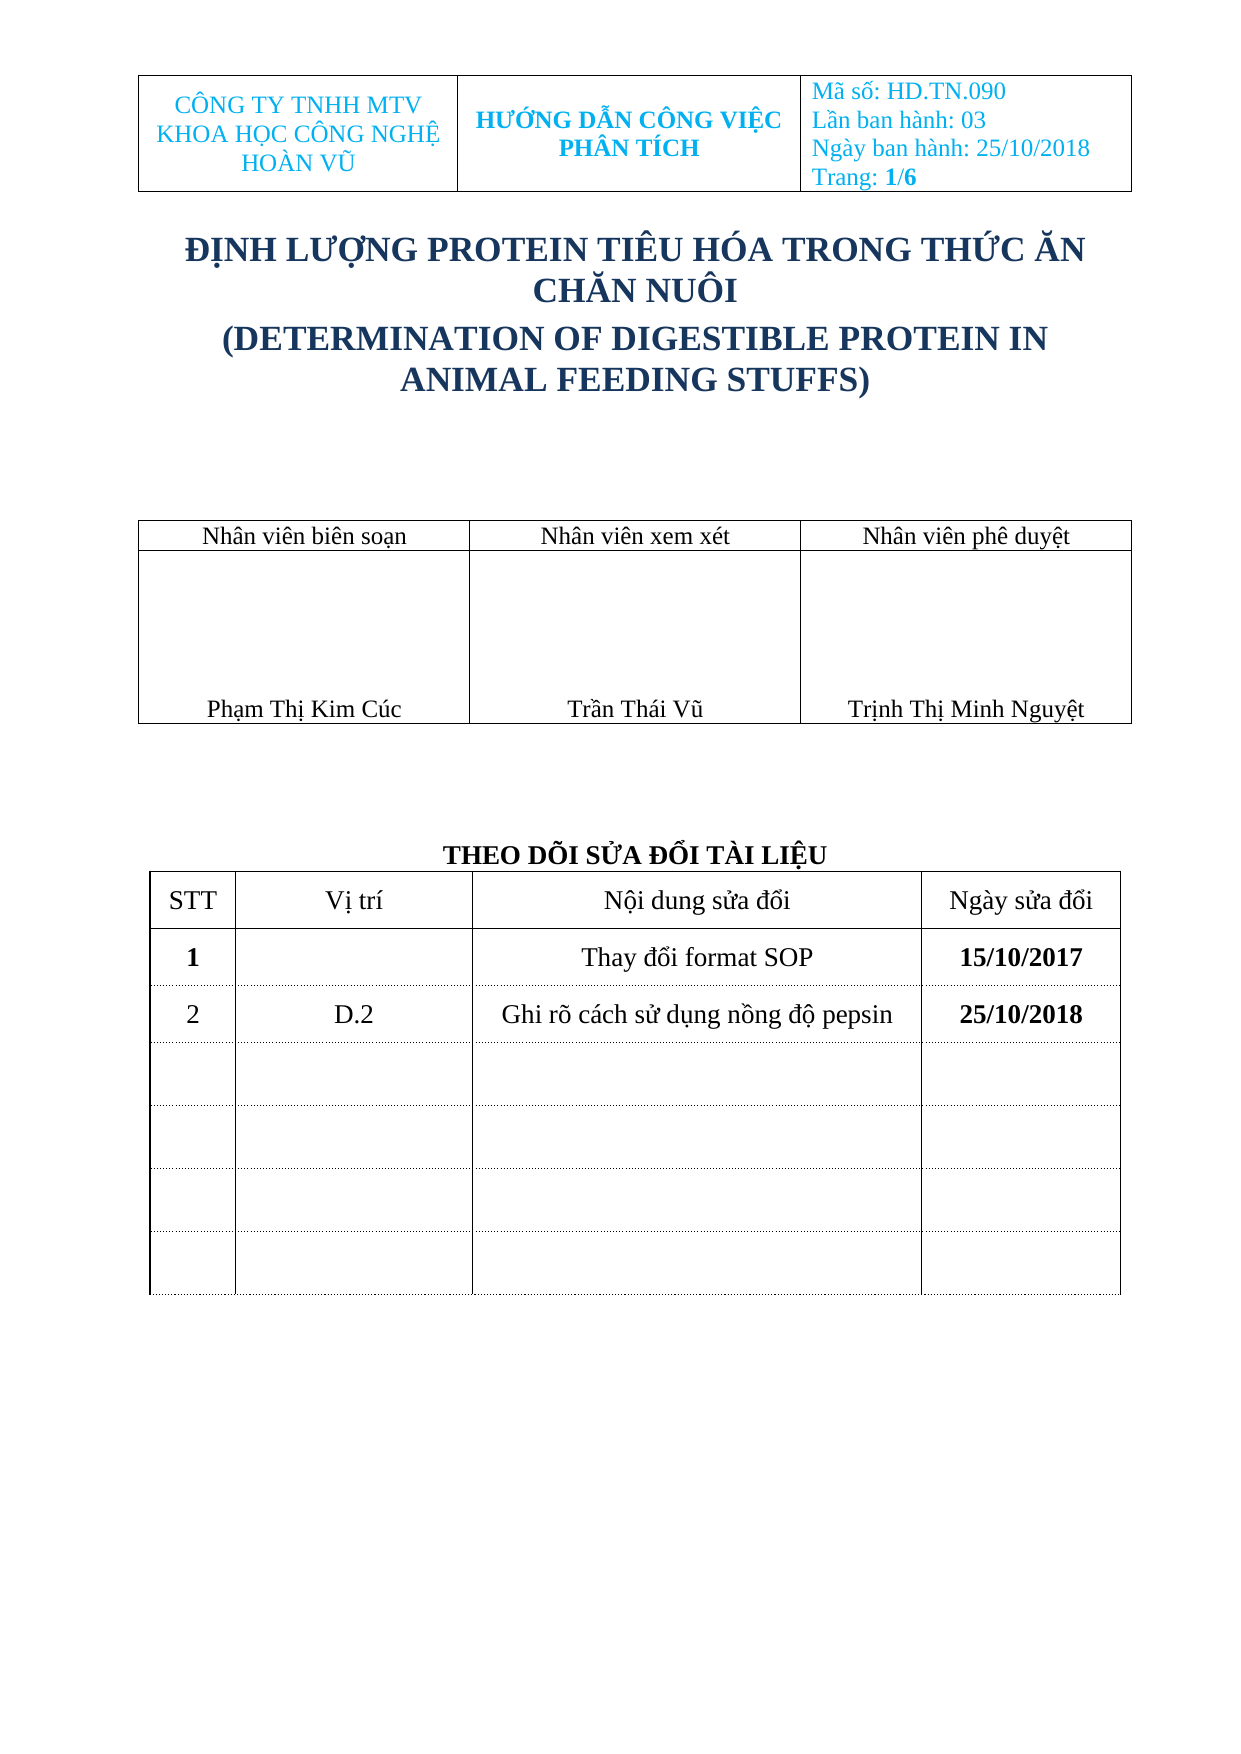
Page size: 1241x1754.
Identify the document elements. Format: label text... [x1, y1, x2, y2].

picture [340, 126, 345, 136]
table_header Nhân viên xem xét [470, 521, 800, 550]
table_cell Trần Thái Vũ [470, 551, 800, 723]
table_cell [473, 1231, 921, 1294]
table_cell 2 [151, 985, 235, 1042]
picture [318, 97, 323, 107]
table_cell Thay đổi format SOP [473, 929, 921, 985]
table_cell Ghi rõ cách sử dụng nồng độ pepsin [473, 985, 921, 1042]
table_cell Phạm Thị Kim Cúc [139, 551, 469, 723]
table_cell 15/10/2017 [922, 929, 1120, 985]
table_cell [151, 1168, 235, 1231]
table_header Ngày sửa đổi [922, 872, 1120, 928]
table_header Nhân viên biên soạn [139, 521, 469, 550]
table_cell [236, 1231, 472, 1294]
table_cell [473, 1042, 921, 1105]
table_cell 25/10/2018 [922, 985, 1120, 1042]
table_cell [473, 1168, 921, 1231]
table_cell [922, 1168, 1120, 1231]
text ĐỊNH LƯỢNG PROTEIN TIÊU HÓA TRONG THỨC ĂN CHĂN NUÔI [150, 228, 1120, 310]
table_cell D.2 [236, 985, 472, 1042]
text THEO DÕI SỬA ĐỔI TÀI LIỆU [150, 839, 1120, 871]
table_header STT [151, 872, 235, 928]
table_cell [151, 1231, 235, 1294]
text (DETERMINATION OF DIGESTIBLE PROTEIN IN ANIMAL FEEDING STUFFS) [150, 317, 1120, 399]
table_cell Trịnh Thị Minh Nguyệt [801, 551, 1131, 723]
table_cell [922, 1105, 1120, 1168]
table_cell [922, 1231, 1120, 1294]
table_header Nội dung sửa đổi [473, 872, 921, 928]
table_header Vị trí [236, 872, 472, 928]
table_cell [922, 1042, 1120, 1105]
picture [307, 155, 312, 165]
table_cell [236, 1168, 472, 1231]
table_cell [236, 1105, 472, 1168]
table_cell [151, 1105, 235, 1168]
table_header Nhân viên phê duyệt [801, 521, 1131, 550]
table_cell [236, 1042, 472, 1105]
picture [956, 83, 961, 93]
table_cell [236, 929, 472, 985]
table_cell 1 [151, 929, 235, 985]
table_cell [473, 1105, 921, 1168]
table_cell [151, 1042, 235, 1105]
